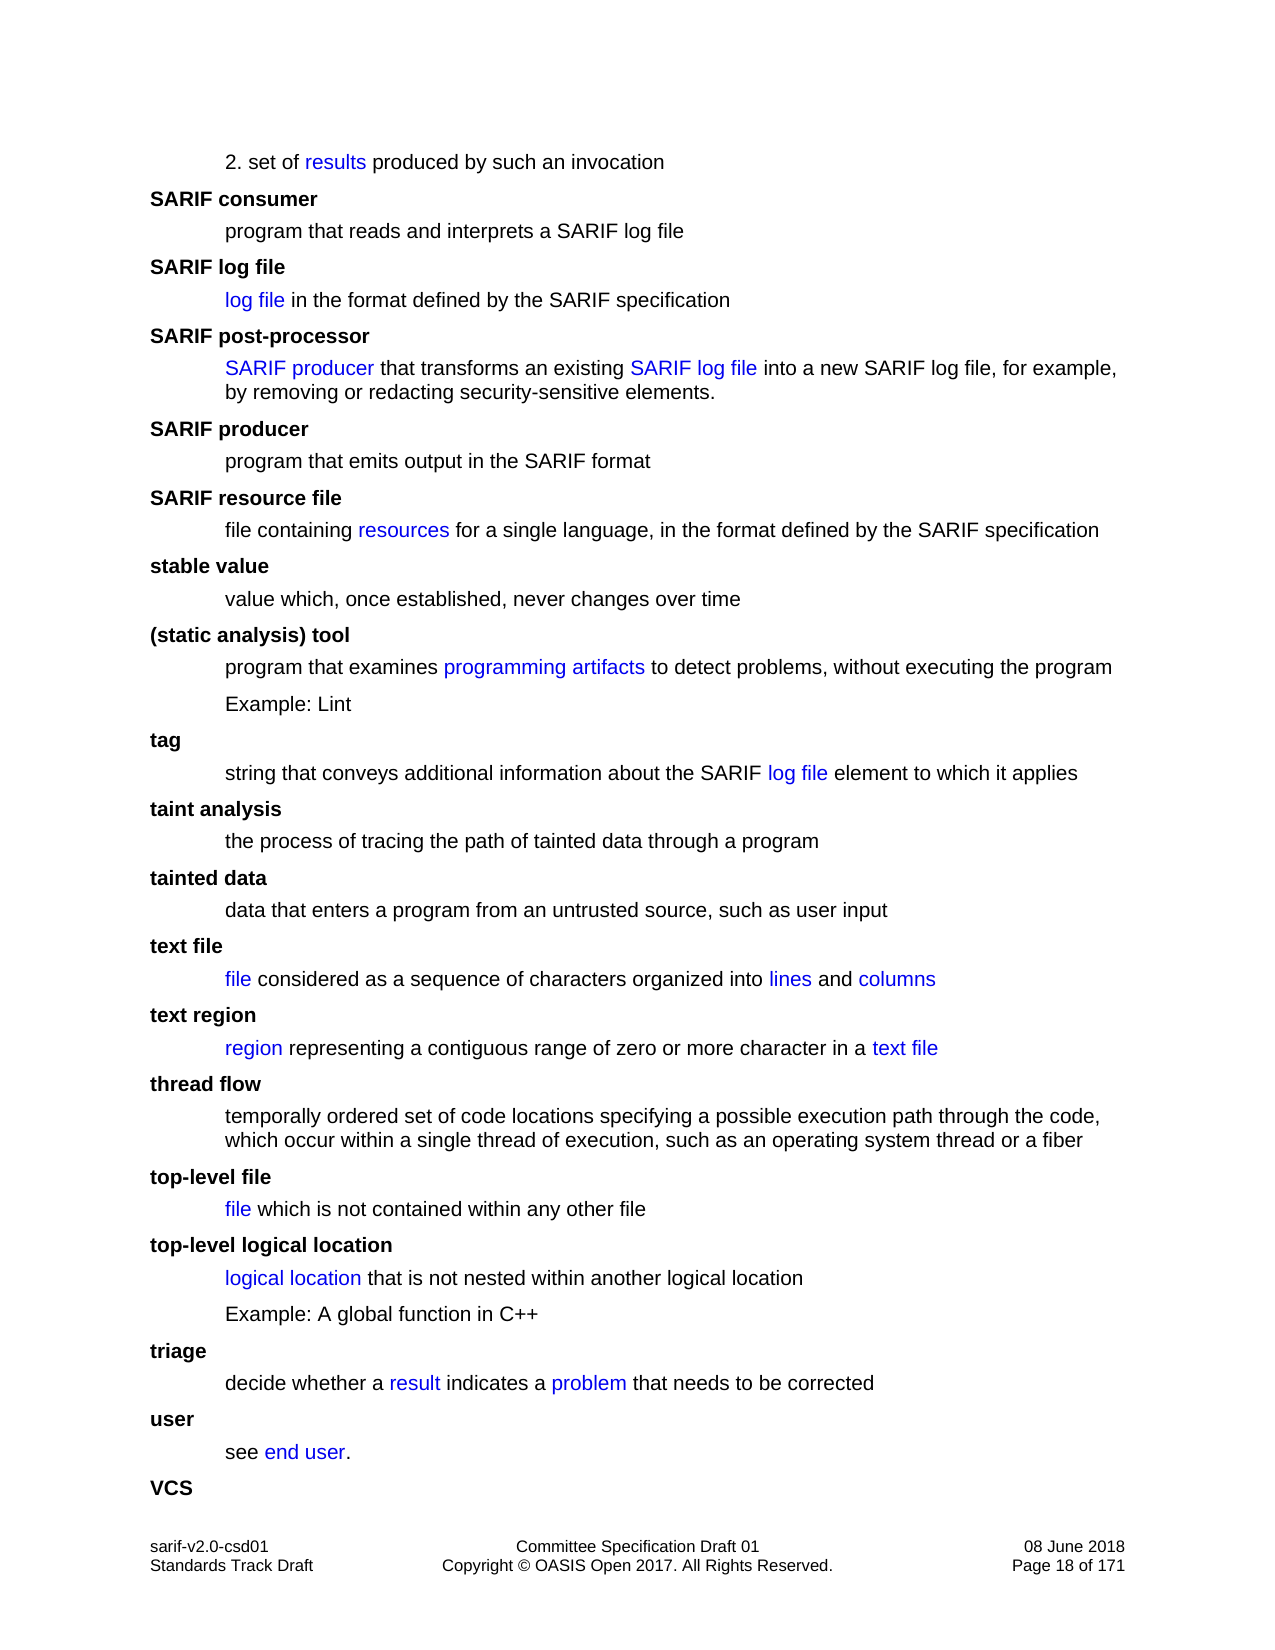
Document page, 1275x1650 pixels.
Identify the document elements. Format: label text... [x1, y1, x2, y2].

text temporally ordered set of code locations specifying a possible execution path through the code, which occur within a single thread of execution, such as an operating system thread or a fiber [225, 1104, 1125, 1152]
text value which, once established, never changes over time [225, 586, 1125, 610]
text (static analysis) tool [150, 623, 825, 647]
text stable value [150, 554, 825, 578]
text SARIF producer [150, 417, 825, 441]
text SARIF resource file [150, 485, 825, 509]
text data that enters a program from an untrusted source, such as user input [225, 898, 1125, 922]
text VCS [150, 1476, 825, 1500]
text tag [150, 728, 825, 752]
text string that conveys additional information about the SARIF log file element to which it applies [225, 760, 1125, 784]
text taint analysis [150, 797, 825, 821]
text logical location that is not nested within another logical location [225, 1266, 1125, 1289]
text tainted data [150, 866, 825, 889]
text program that reads and interprets a SARIF log file [225, 219, 1125, 243]
text user [150, 1407, 825, 1431]
text Example: A global function in C++ [225, 1302, 1050, 1326]
text the process of tracing the path of tainted data through a program [225, 829, 1125, 853]
text decide whether a result indicates a problem that needs to be corrected [225, 1371, 1125, 1395]
text see end user. [225, 1439, 1125, 1463]
text file considered as a sequence of characters organized into lines and columns [225, 967, 1125, 991]
text log file in the format defined by the SARIF specification [225, 287, 1125, 311]
text SARIF producer that transforms an existing SARIF log file into a new SARIF log file, for example, by removing or redacting security-sensitive elements. [225, 356, 1125, 404]
text top-level file [150, 1164, 825, 1188]
text file which is not contained within any other file [225, 1197, 1125, 1221]
text file containing resources for a single language, in the format defined by the SARIF specification [225, 518, 1125, 542]
text text region [150, 1003, 825, 1027]
text SARIF consumer [150, 186, 825, 210]
text region representing a contiguous range of zero or more character in a text file [225, 1035, 1125, 1059]
text program that examines programming artifacts to detect problems, without executing the program [225, 655, 1125, 679]
text top-level logical location [150, 1233, 825, 1257]
text thread flow [150, 1072, 825, 1096]
text text file [150, 934, 825, 958]
text Example: Lint [225, 692, 1050, 716]
text 2. set of results produced by such an invocation [225, 150, 1125, 174]
text SARIF post-processor [150, 324, 825, 348]
text SARIF log file [150, 255, 825, 279]
text program that emits output in the SARIF format [225, 449, 1125, 473]
text triage [150, 1338, 825, 1362]
